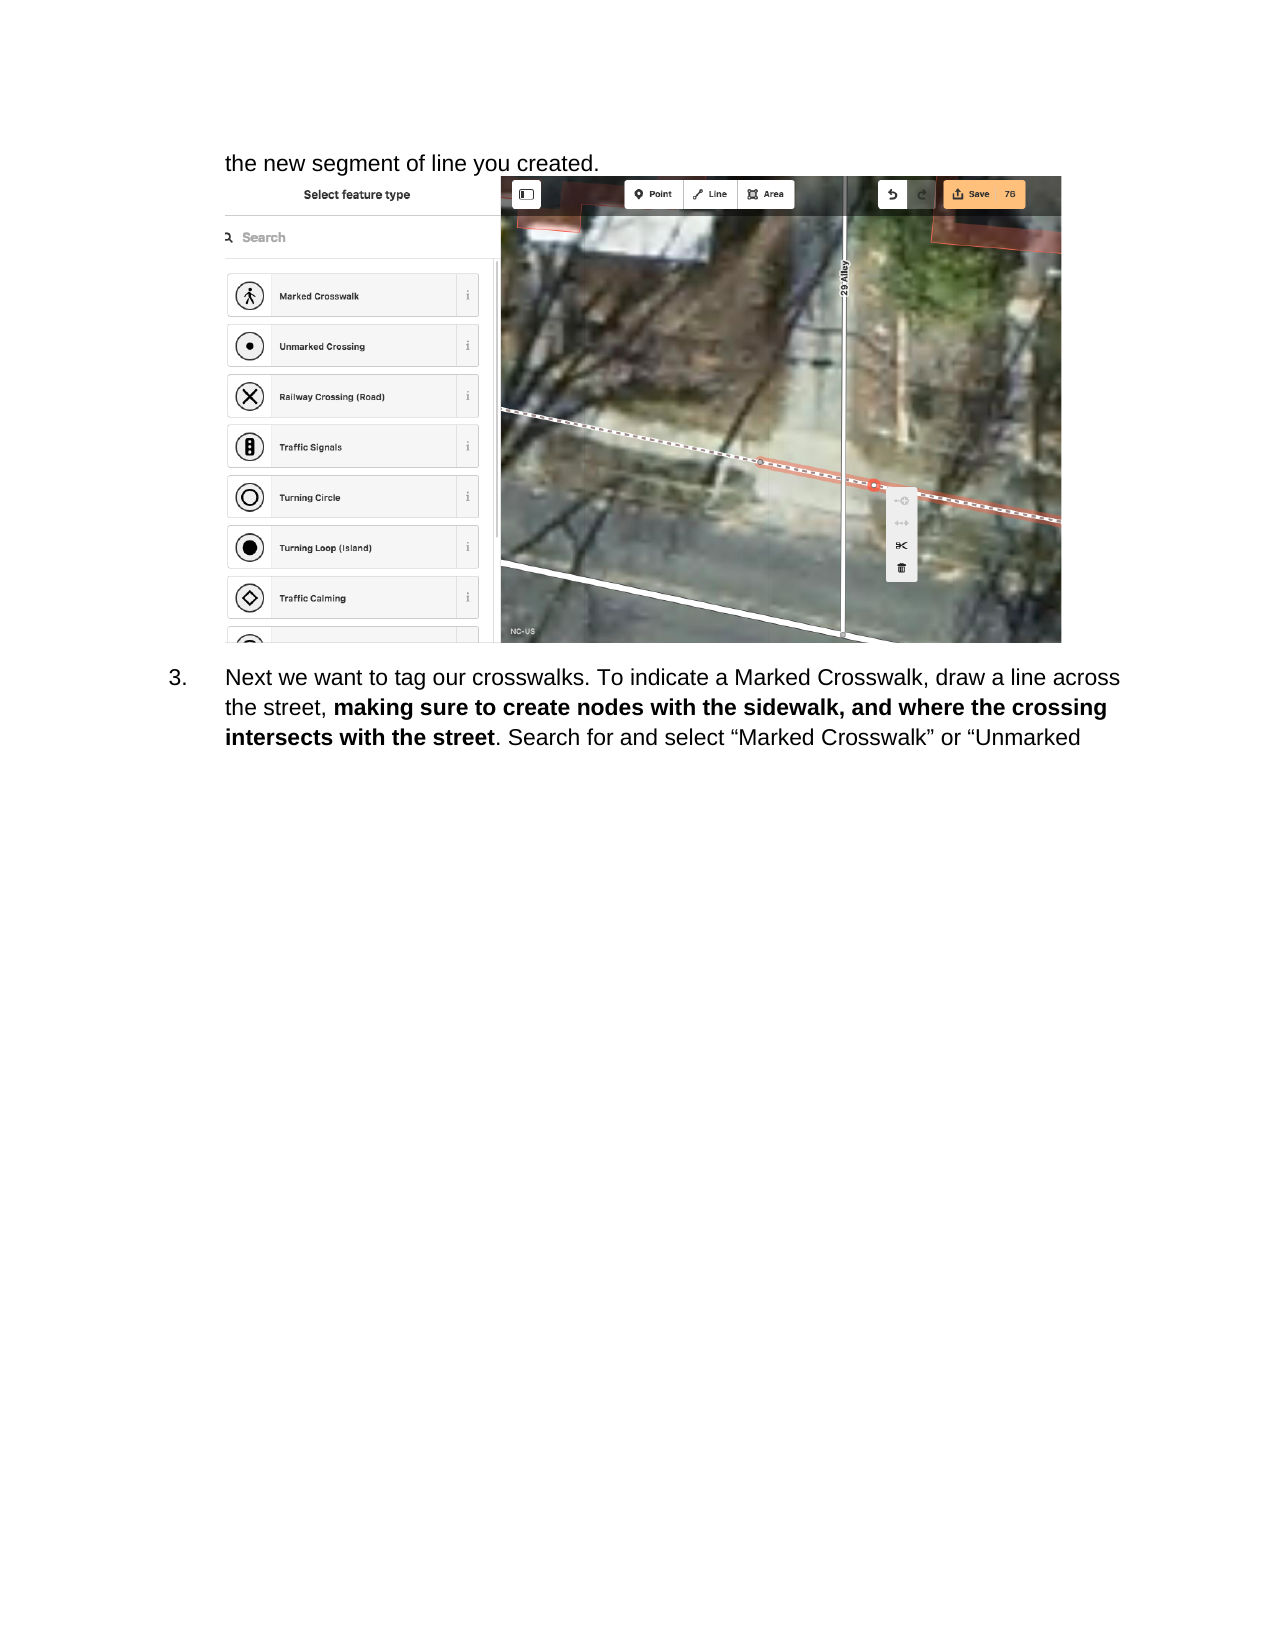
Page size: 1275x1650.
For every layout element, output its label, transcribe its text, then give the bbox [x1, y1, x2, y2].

picture [225, 176, 1062, 643]
list Next we want to tag our crosswalks. To indicate a Marked Crosswalk, draw a line across the street, making sure to create nodes with the sidewalk, and where the crossing intersects with the street. Search for and select “Marked Crosswalk” or “Unmarked Crossing,” depending on your crosswalk. [187, 664, 1125, 750]
